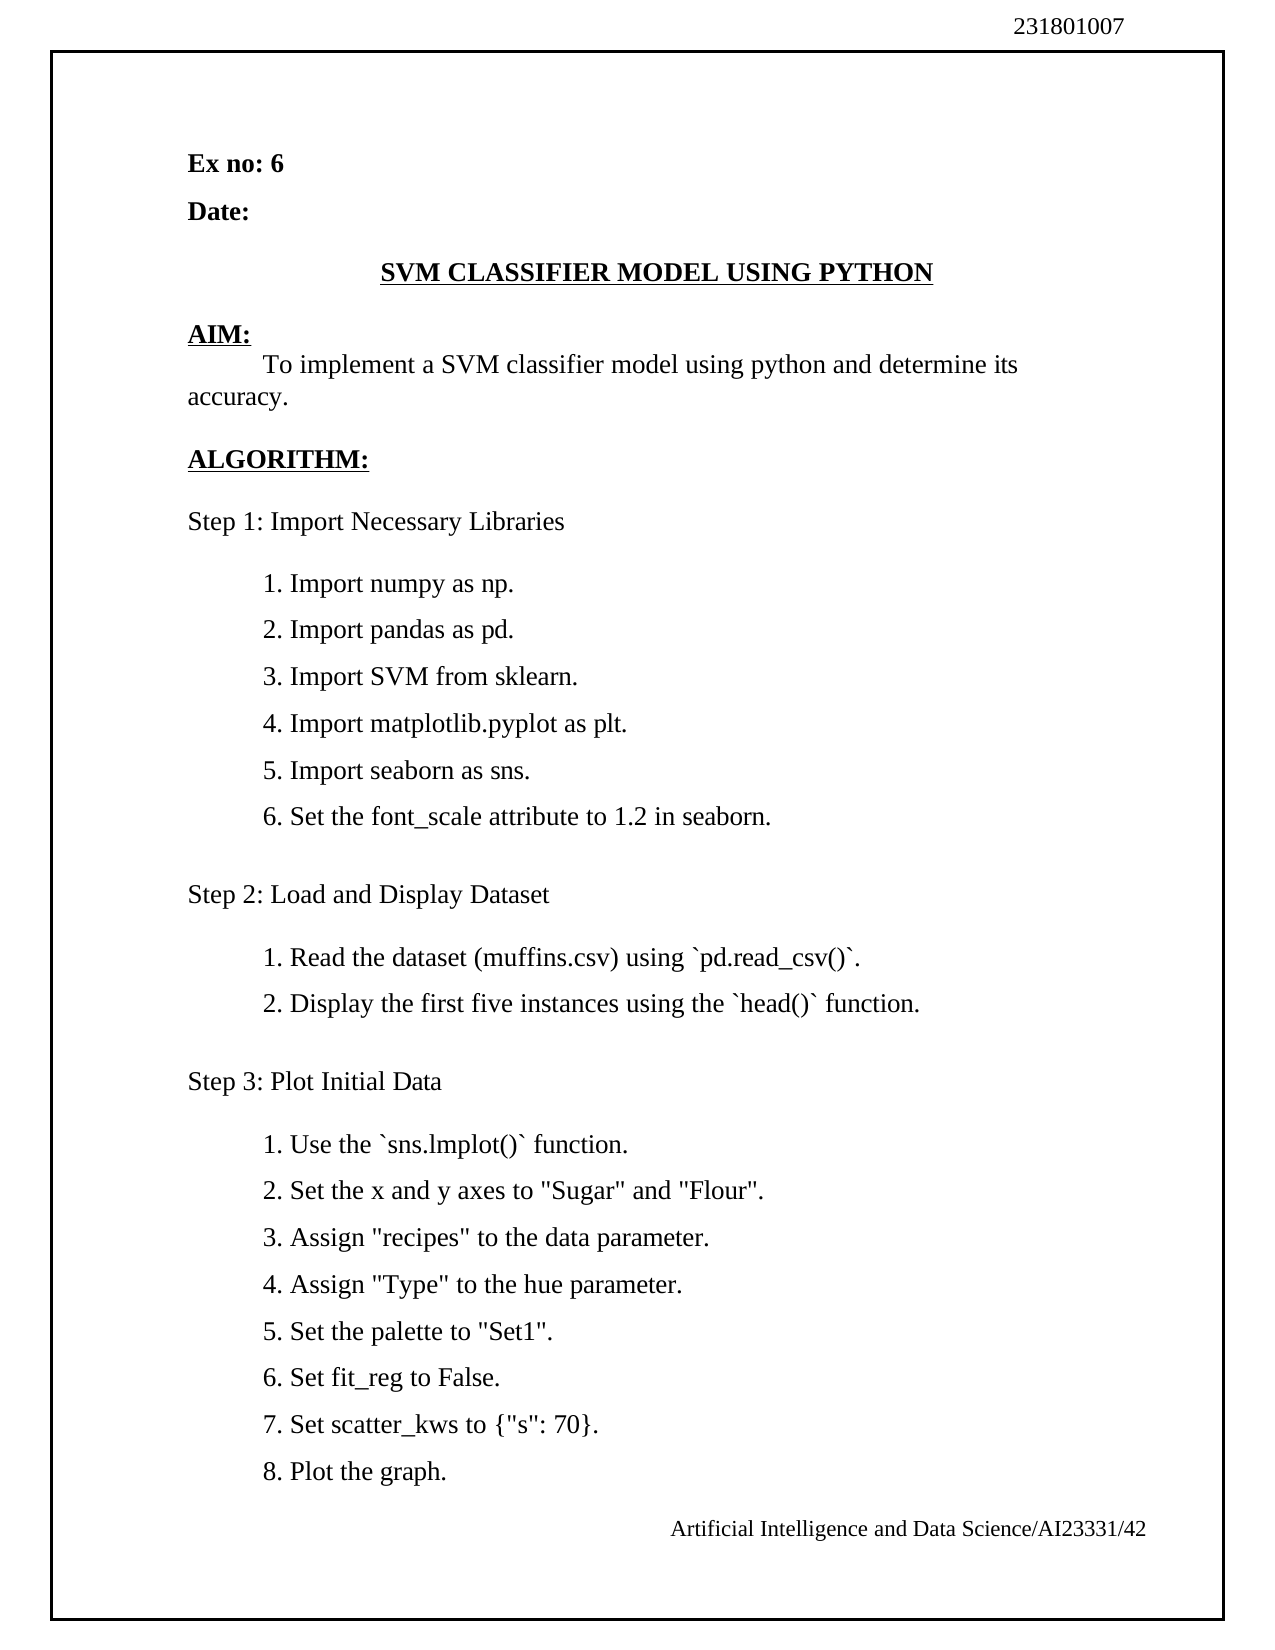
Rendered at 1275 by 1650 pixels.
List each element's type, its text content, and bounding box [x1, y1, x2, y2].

text Artificial Intelligence and Data Science/AI23331/42 [670, 1515, 1162, 1541]
list Set the palette to "Set1". [263, 1314, 1162, 1346]
text Ex no: 6 Date: [187, 148, 340, 226]
subtitle SVM CLASSIFIER MODEL USING PYTHON [151, 256, 1162, 288]
text AIM: [187, 319, 1162, 349]
list Import matplotlib.pyplot as plt. [263, 707, 1162, 738]
list Set the x and y axes to "Sugar" and "Flour". [263, 1174, 1162, 1205]
list Import pandas as pd. [263, 614, 1162, 645]
list Assign "Type" to the hue parameter. [263, 1268, 1162, 1299]
list Set fit_reg to False. [263, 1361, 1162, 1392]
text Step 2: Load and Display Dataset [187, 878, 1162, 910]
list Set the font_scale attribute to 1.2 in seaborn. [263, 801, 1162, 832]
subtitle ALGORITHM: [187, 443, 1162, 474]
list Plot the graph. [263, 1455, 1162, 1486]
text Step 1: Import Necessary Libraries [187, 505, 1162, 536]
list Import numpy as np. [263, 567, 1162, 598]
list Assign "recipes" to the data parameter. [263, 1221, 1162, 1253]
list Set scatter_kws to {"s": 70}. [263, 1408, 1162, 1439]
list Display the first five instances using the `head()` function. [263, 987, 1162, 1018]
list Use the `sns.lmplot()` function. [263, 1128, 1162, 1159]
text To implement a SVM classifier model using python and determine its [164, 349, 1116, 380]
text accuracy. [187, 380, 1162, 411]
list Import seaborn as sns. [263, 754, 1162, 785]
list Read the dataset (muffins.csv) using `pd.read_csv()`. [263, 941, 1162, 972]
text Step 3: Plot Initial Data [187, 1065, 1162, 1097]
list Import SVM from sklearn. [263, 660, 1162, 691]
